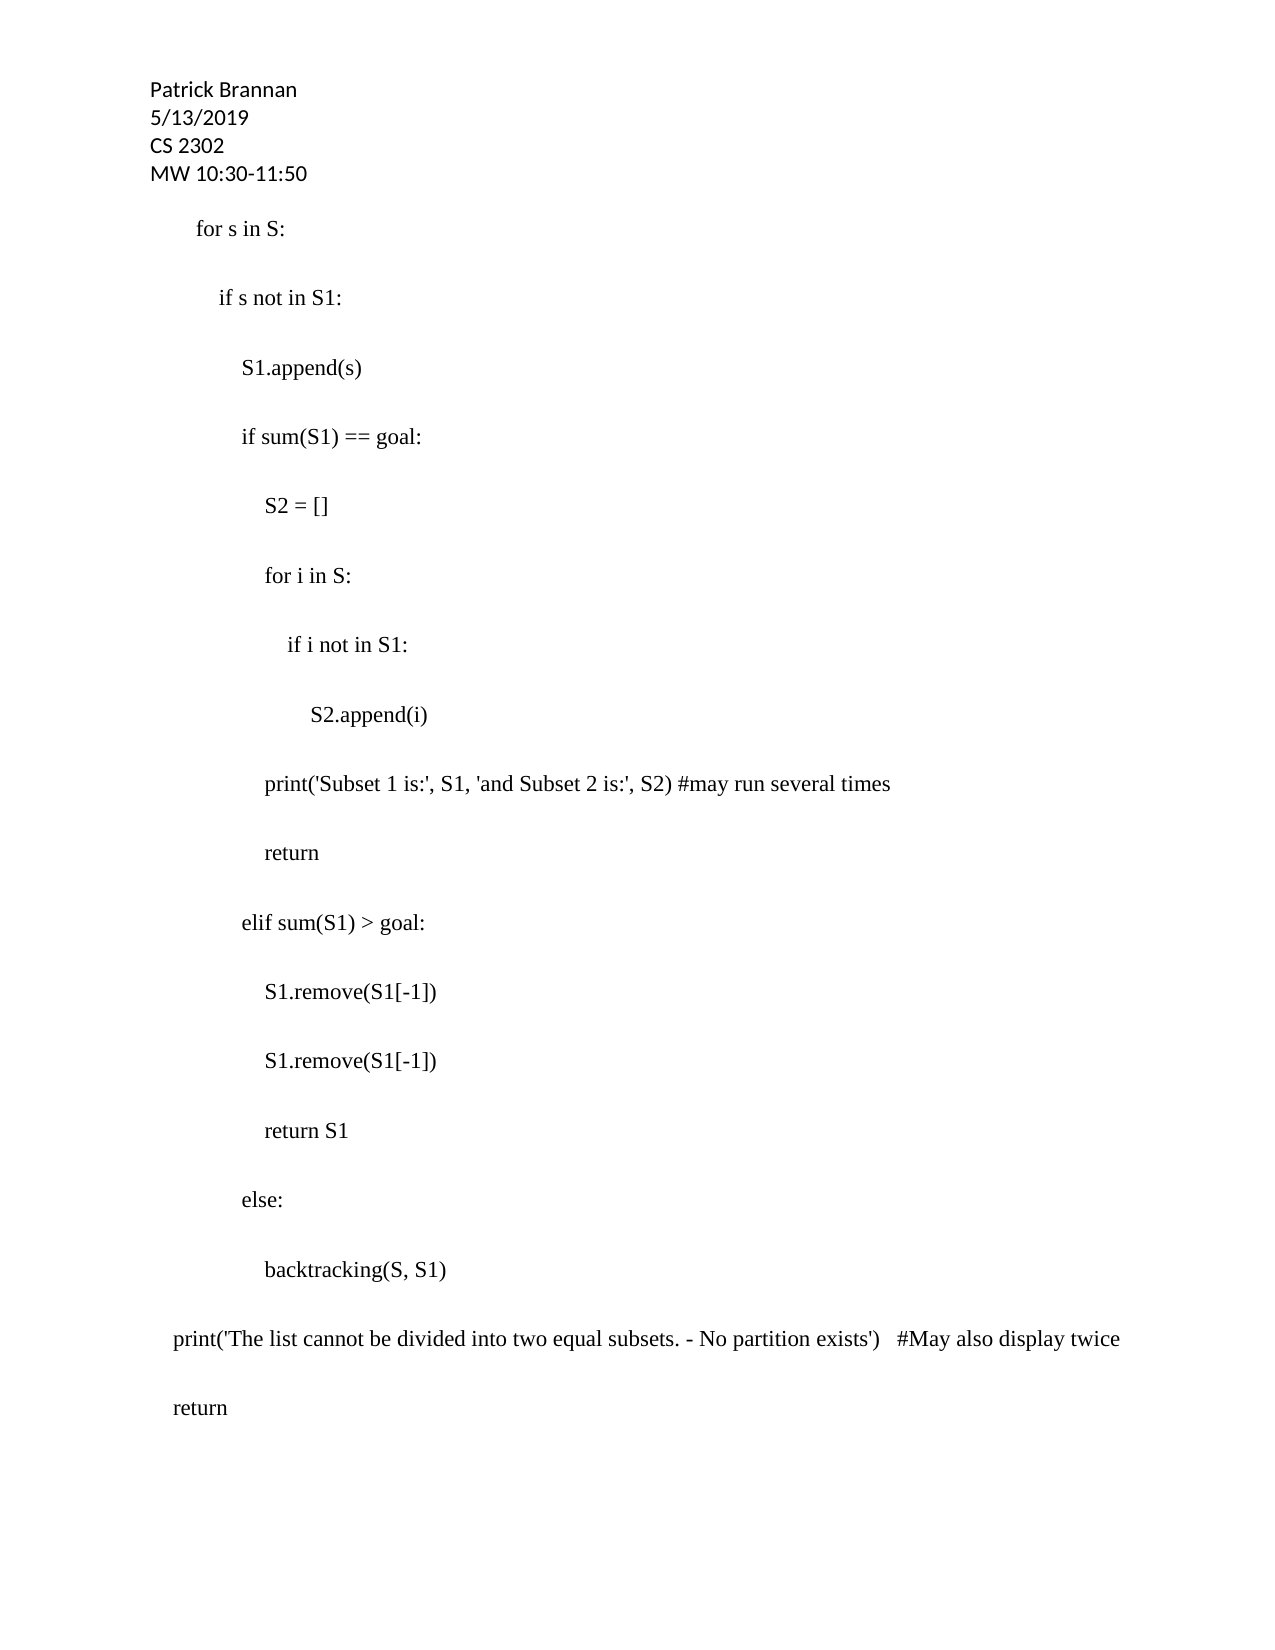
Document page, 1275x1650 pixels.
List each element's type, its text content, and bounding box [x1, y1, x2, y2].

text S1.remove(S1[-1]) [150, 978, 1125, 1004]
text return [150, 1394, 1125, 1421]
text for i in S: [150, 562, 1125, 588]
text S2 = [] [150, 493, 1125, 519]
text S1.remove(S1[-1]) [150, 1048, 1125, 1074]
text if s not in S1: [150, 284, 1125, 311]
text backtracking(S, S1) [150, 1256, 1125, 1282]
text print('Subset 1 is:', S1, 'and Subset 2 is:', S2) #may run several times [150, 770, 1125, 796]
text return S1 [150, 1117, 1125, 1143]
text S1.append(s) [150, 354, 1125, 380]
text if i not in S1: [150, 631, 1125, 658]
text for s in S: [150, 215, 1125, 241]
text S2.append(i) [150, 701, 1125, 727]
text if sum(S1) == goal: [150, 423, 1125, 449]
text elif sum(S1) > goal: [150, 909, 1125, 935]
text else: [150, 1186, 1125, 1213]
text return [150, 839, 1125, 866]
text print('The list cannot be divided into two equal subsets. - No partition exists') #May also display twice [150, 1325, 1125, 1351]
